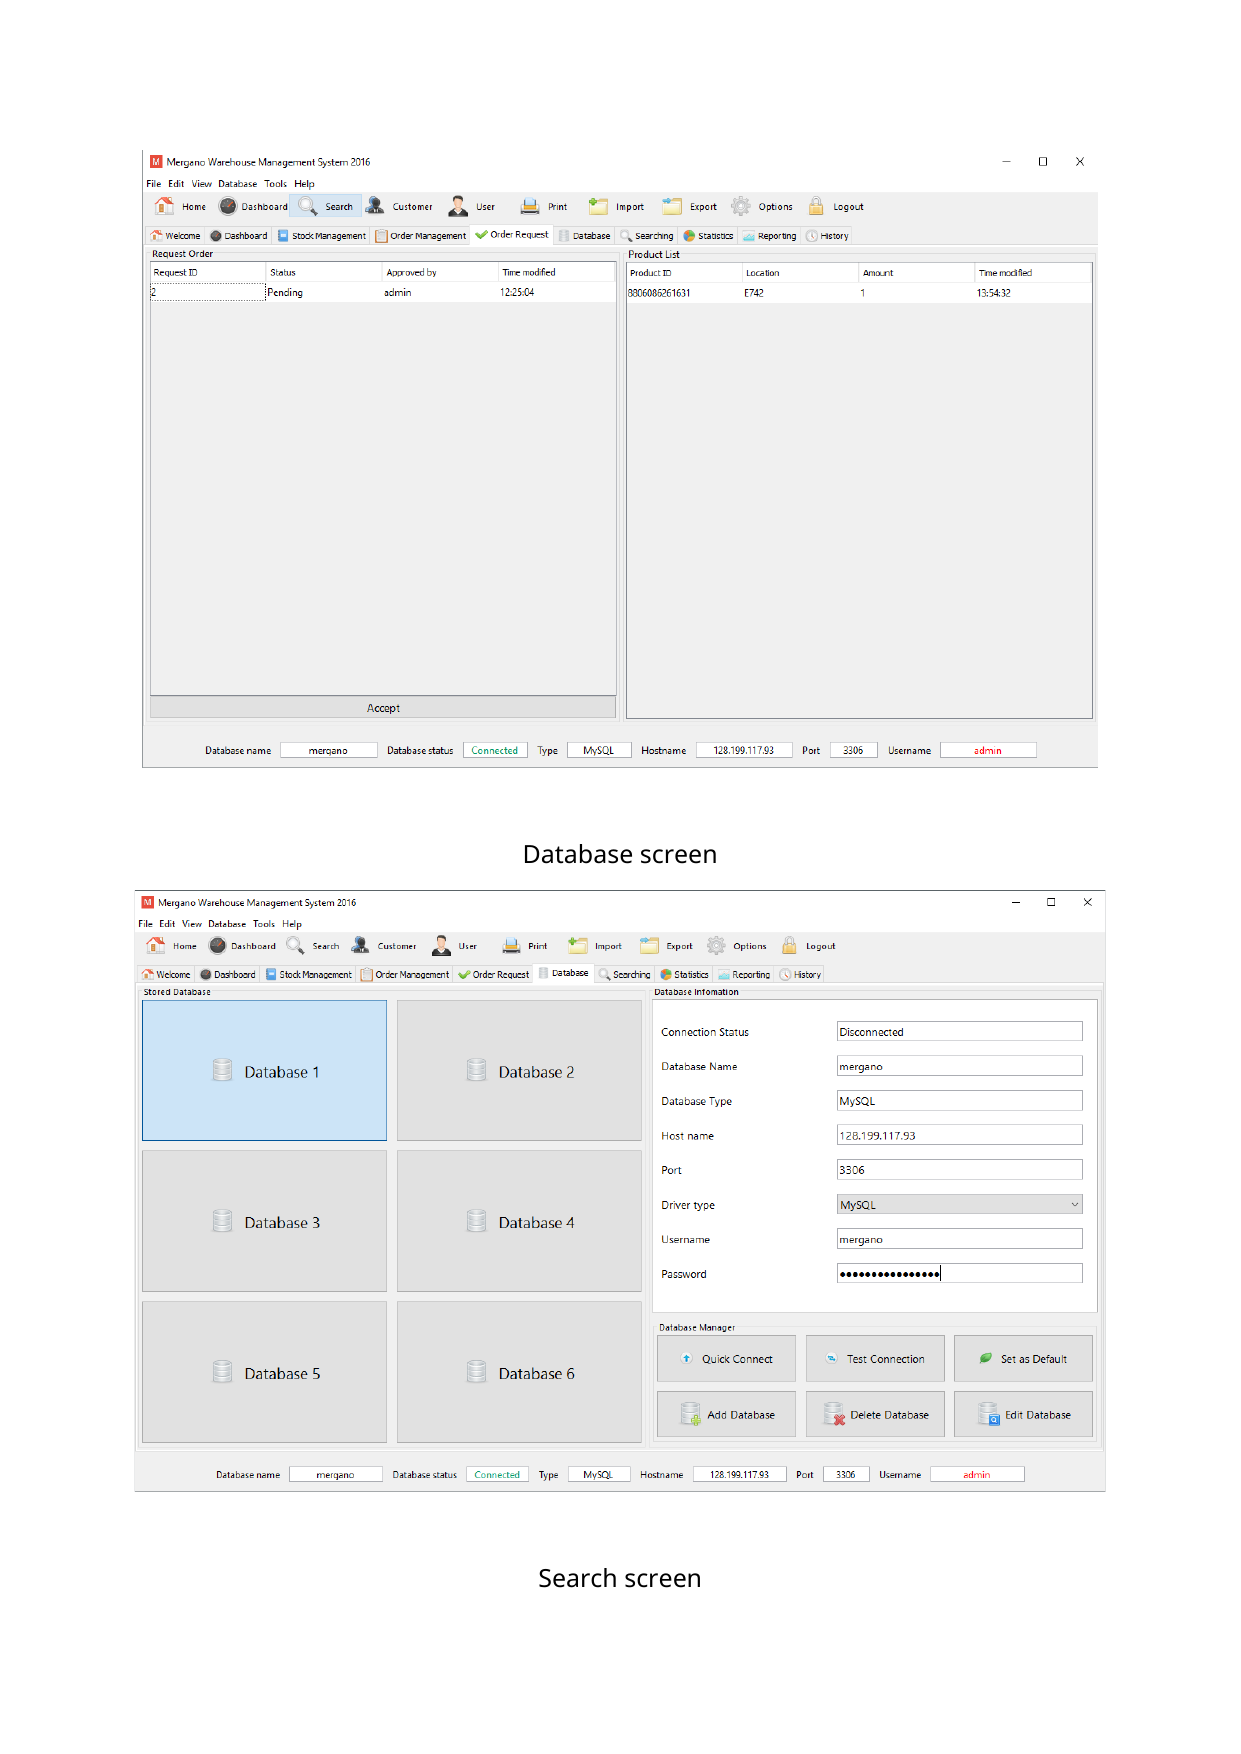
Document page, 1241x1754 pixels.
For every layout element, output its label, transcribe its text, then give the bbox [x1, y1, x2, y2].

text Search screen [112, 1560, 1128, 1594]
picture [142, 150, 1098, 768]
text Database screen [112, 837, 1128, 871]
picture [134, 890, 1106, 1492]
